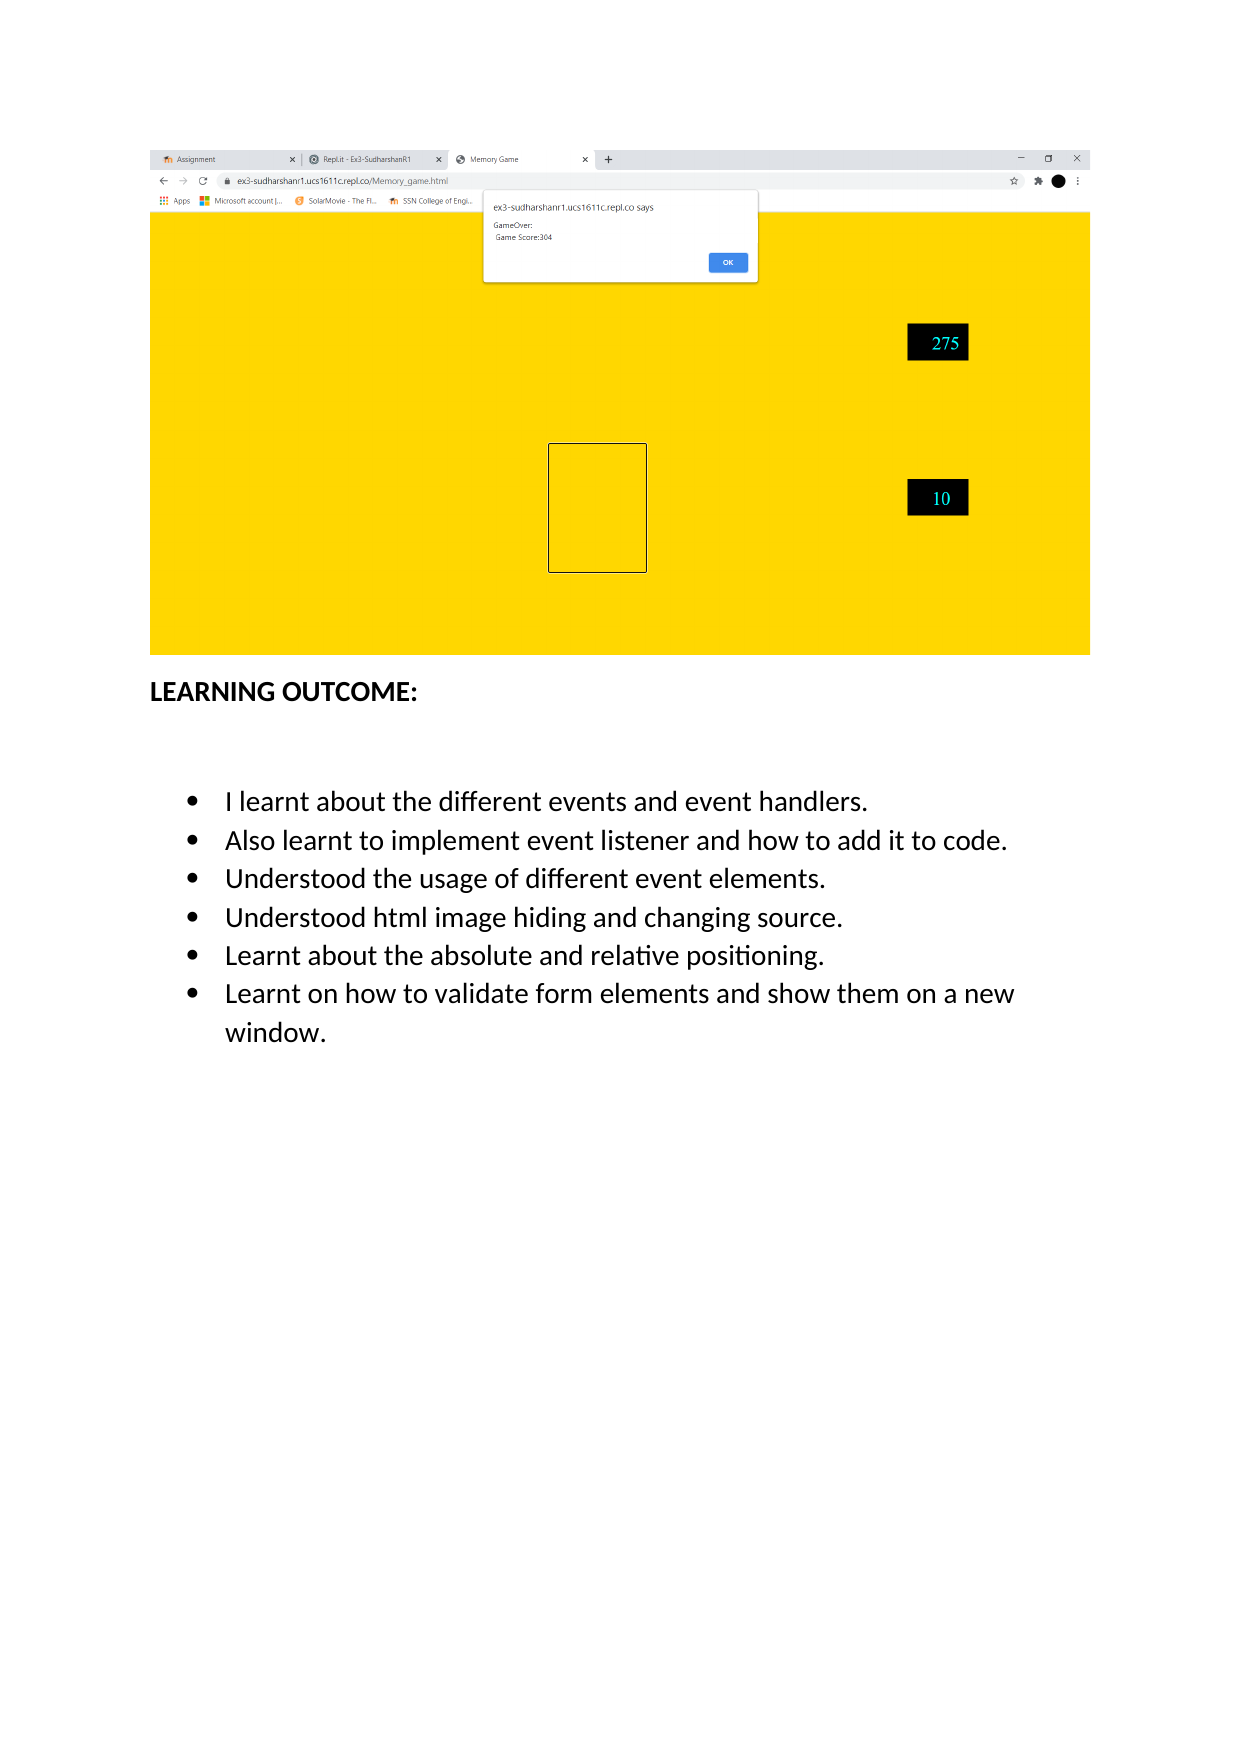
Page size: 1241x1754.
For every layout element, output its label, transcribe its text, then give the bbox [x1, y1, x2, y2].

list I learnt about the different events and event handlers. [187, 783, 1090, 819]
text LEARNING OUTCOME: [150, 673, 1090, 709]
list Also learnt to implement event listener and how to add it to code. [187, 822, 1090, 857]
picture [150, 150, 1091, 655]
list Understood html image hiding and changing source. [187, 899, 1090, 934]
list Understood the usage of different event elements. [187, 860, 1090, 896]
list Learnt on how to validate form elements and show them on a new window. [187, 976, 1090, 1050]
list Learnt about the absolute and relative positioning. [187, 937, 1090, 973]
